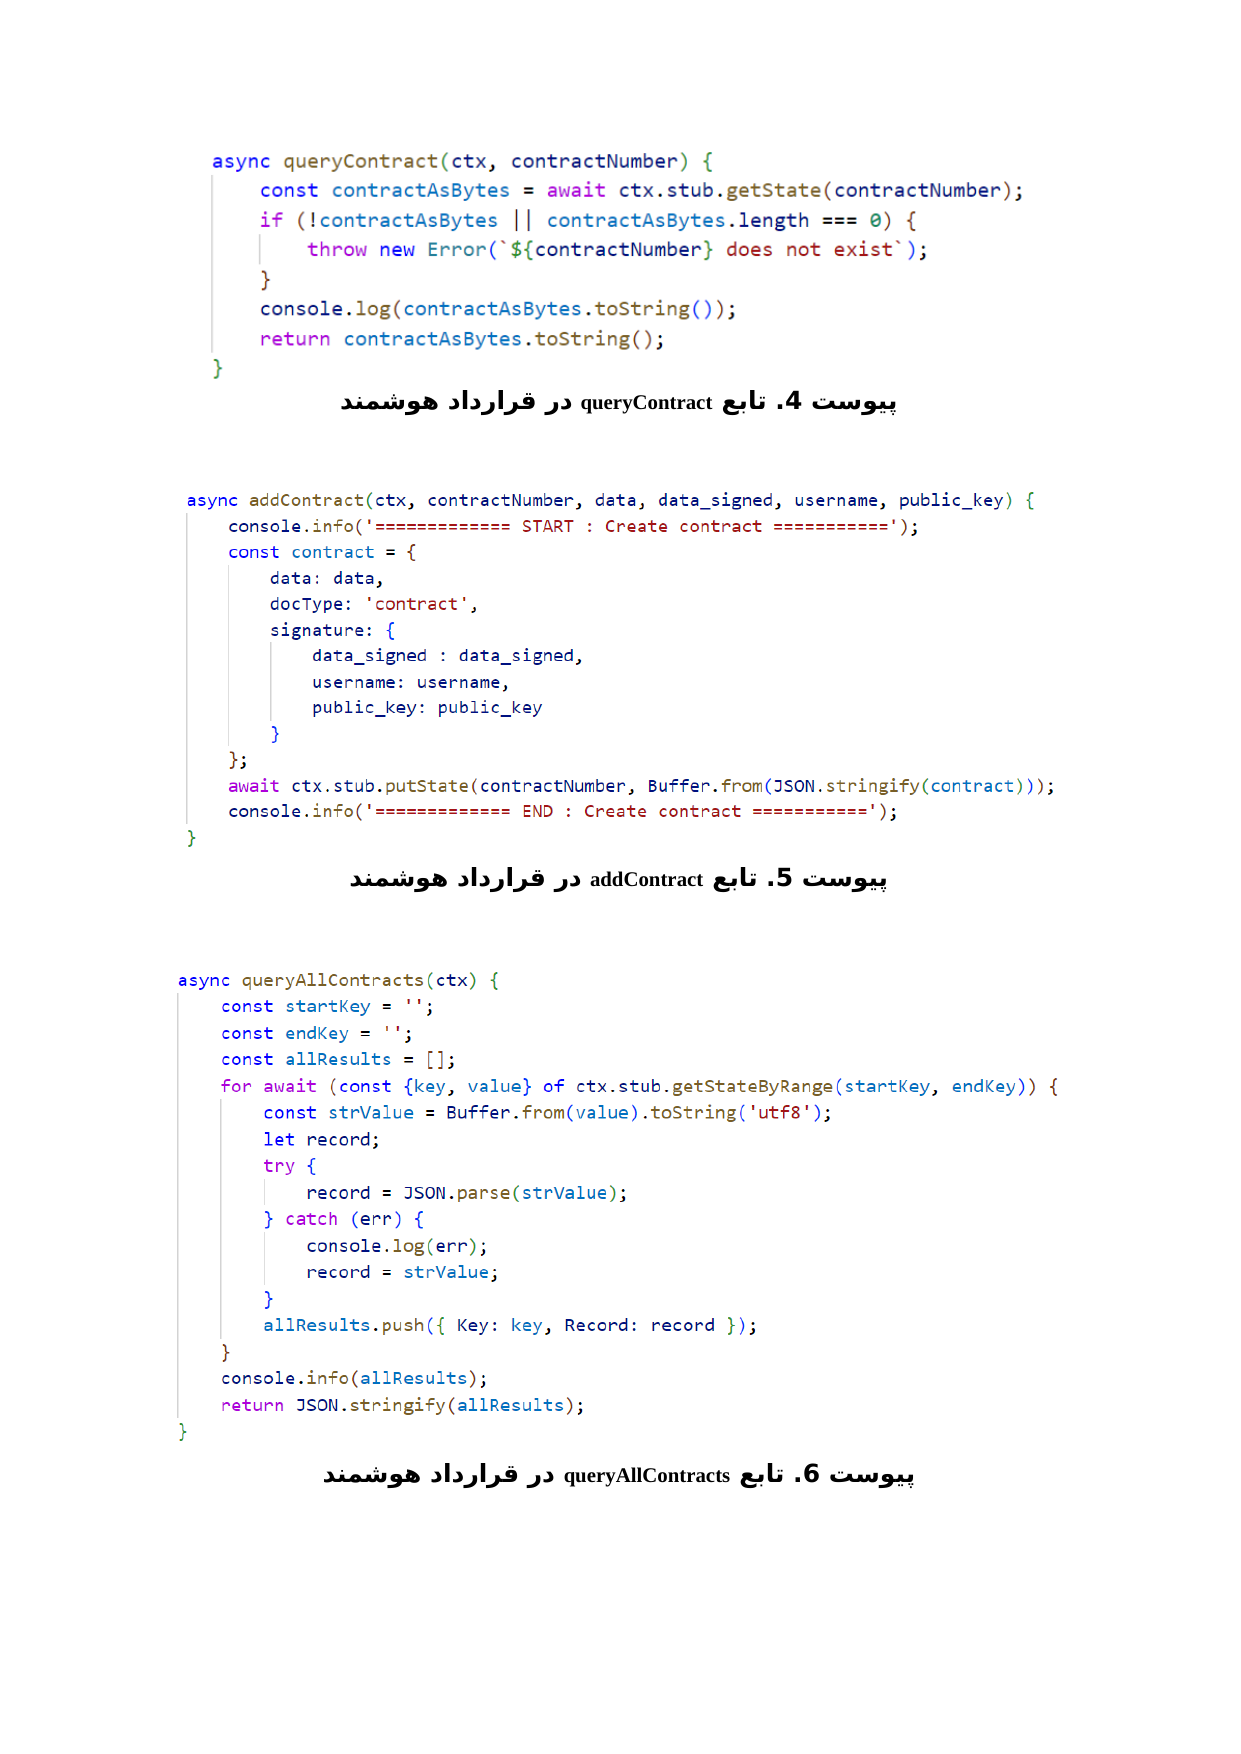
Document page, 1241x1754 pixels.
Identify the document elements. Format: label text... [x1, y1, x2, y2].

text پیوست 5. تابع addContract در قرارداد هوشمند [150, 863, 1087, 892]
text پیوست 4. تابع queryContract در قرارداد هوشمند [150, 386, 1087, 415]
picture [179, 489, 1058, 853]
picture [205, 150, 1032, 386]
picture [169, 966, 1068, 1450]
text پیوست 6. تابع queryAllContracts در قرارداد هوشمند [150, 1460, 1087, 1489]
